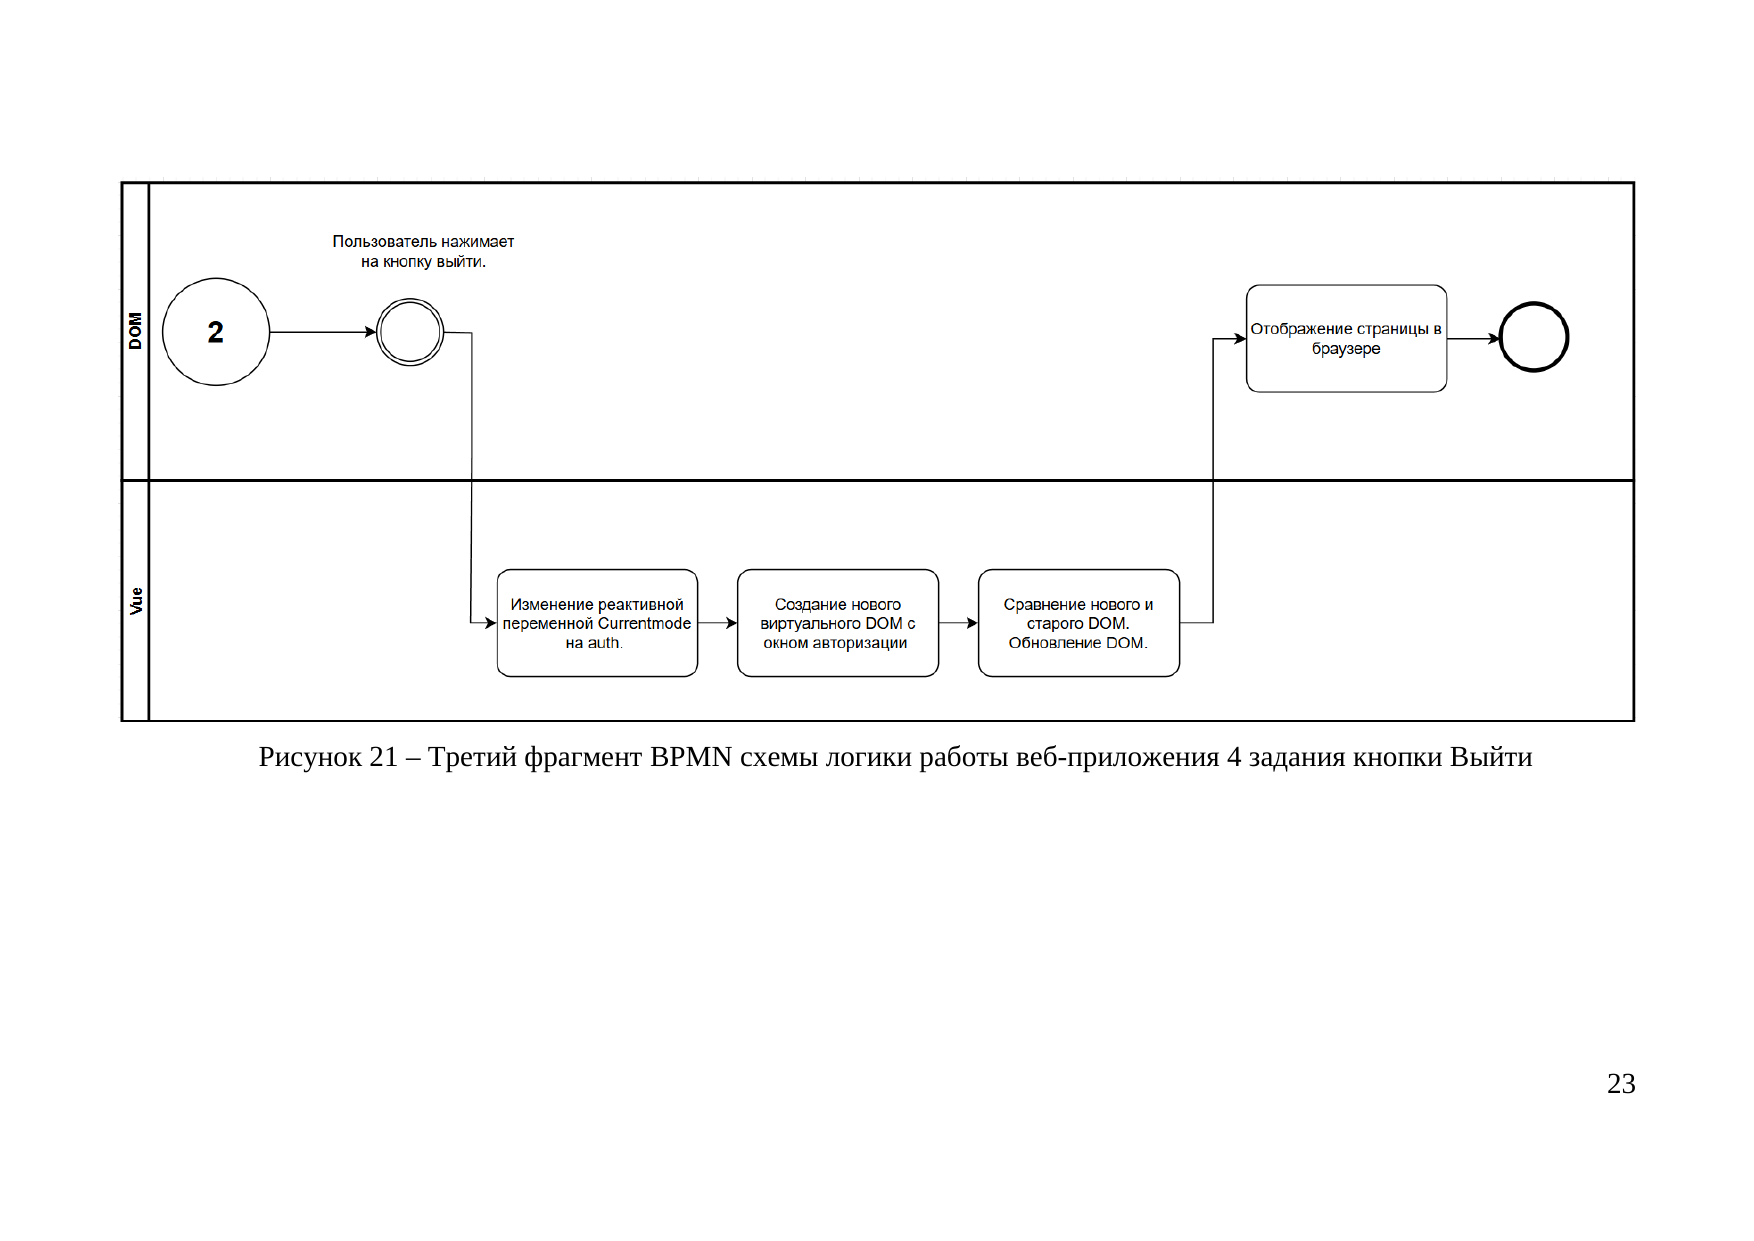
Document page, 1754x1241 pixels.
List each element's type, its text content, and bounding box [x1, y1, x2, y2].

picture [118, 177, 1636, 722]
text – Третий фрагмент BPMN схемы логики работы веб-приложения 4 задания кнопки Выйти [156, 739, 1636, 772]
